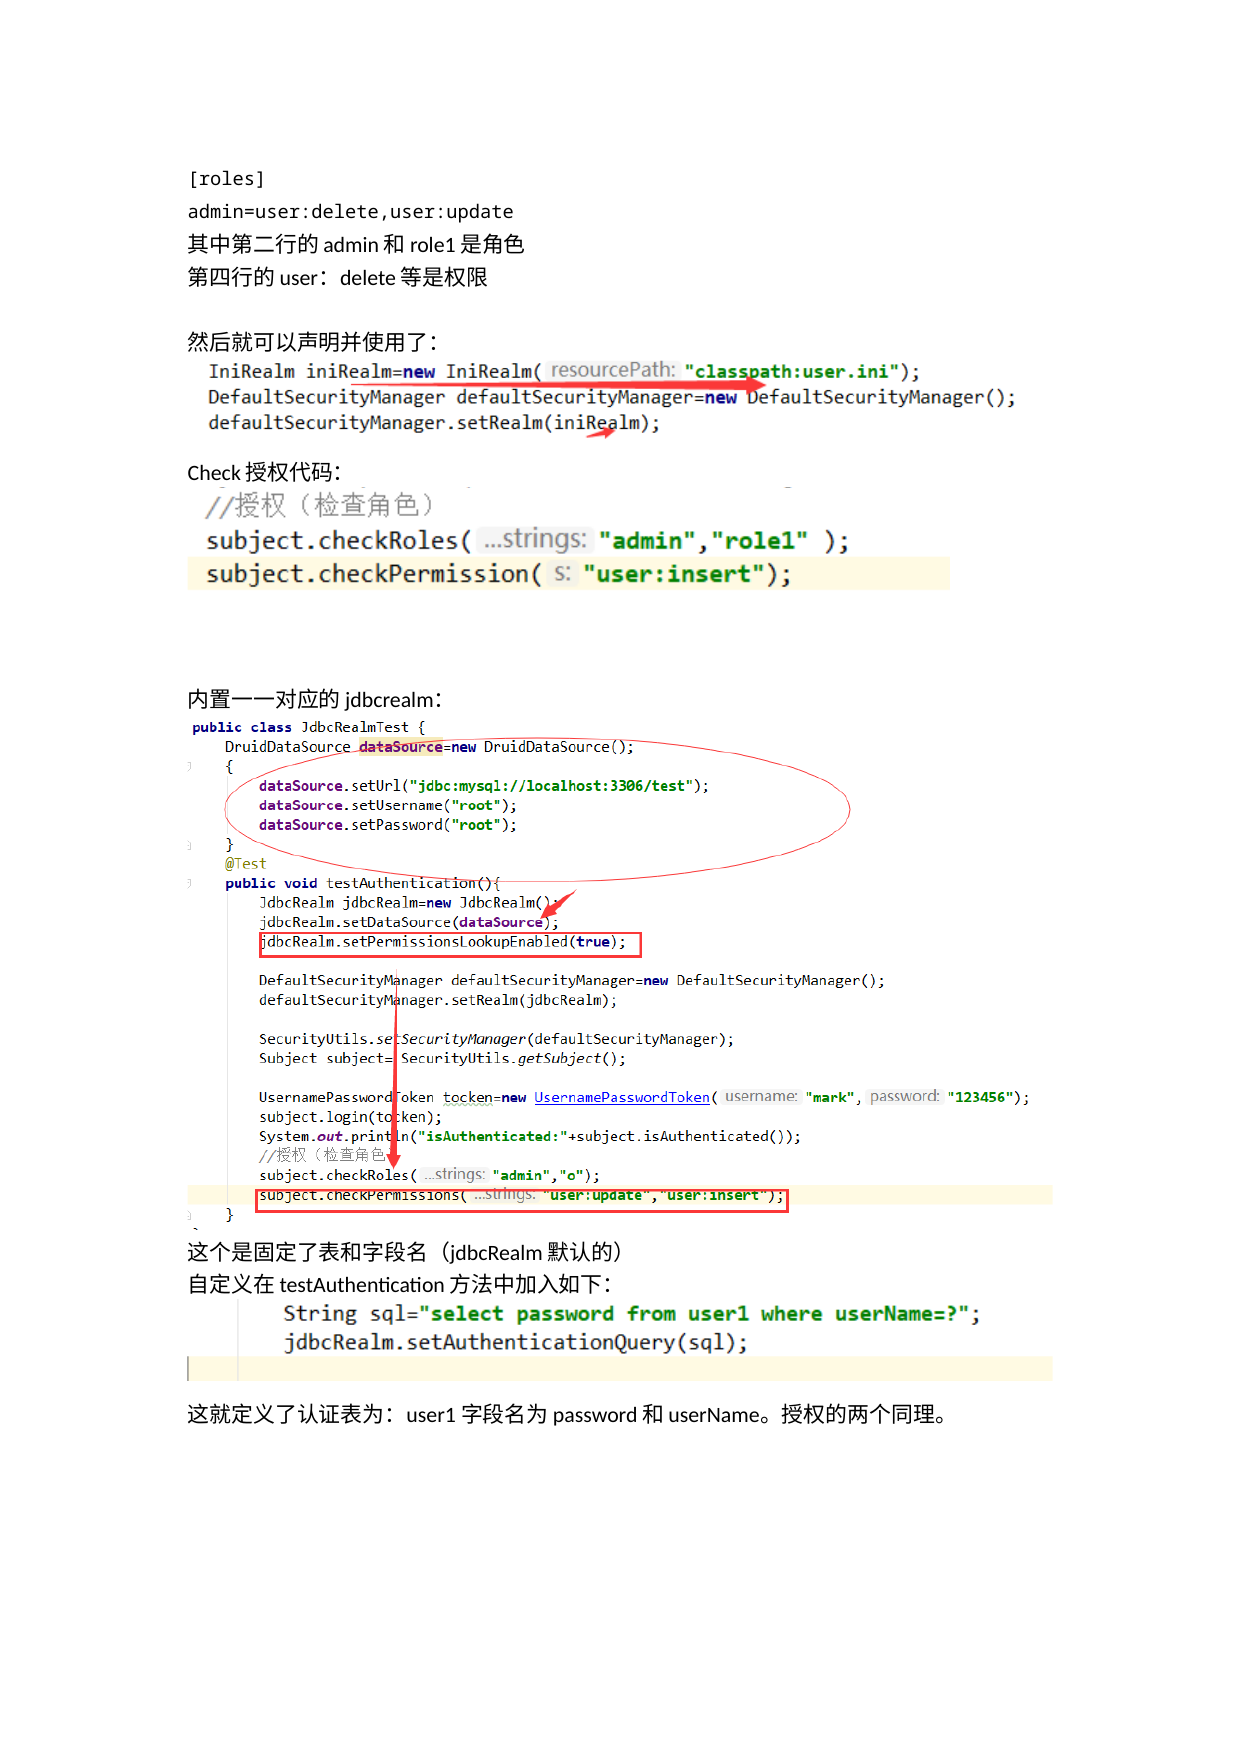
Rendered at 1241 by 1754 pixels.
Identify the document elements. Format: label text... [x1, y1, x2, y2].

text 其中第二行的admin和role1是角色 [187, 227, 1053, 259]
picture [187, 1299, 1053, 1381]
text 自定义在testAuthentication方法中加入如下： [187, 1267, 1053, 1299]
text 第四行的user：delete等是权限 [187, 259, 1053, 292]
text 然后就可以声明并使用了： [187, 324, 1053, 357]
text 内置一一对应的jdbcrealm： [187, 682, 1053, 714]
picture [187, 714, 1053, 1230]
text Check授权代码： [187, 454, 1053, 487]
text 这就定义了认证表为：user1 字段名为password和userName。授权的两个同理。 [187, 1381, 1053, 1429]
text 这个是固定了表和字段名（jdbcRealm默认的） [187, 1234, 1053, 1267]
picture [187, 487, 950, 606]
picture [187, 357, 1053, 445]
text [187, 162, 1053, 227]
